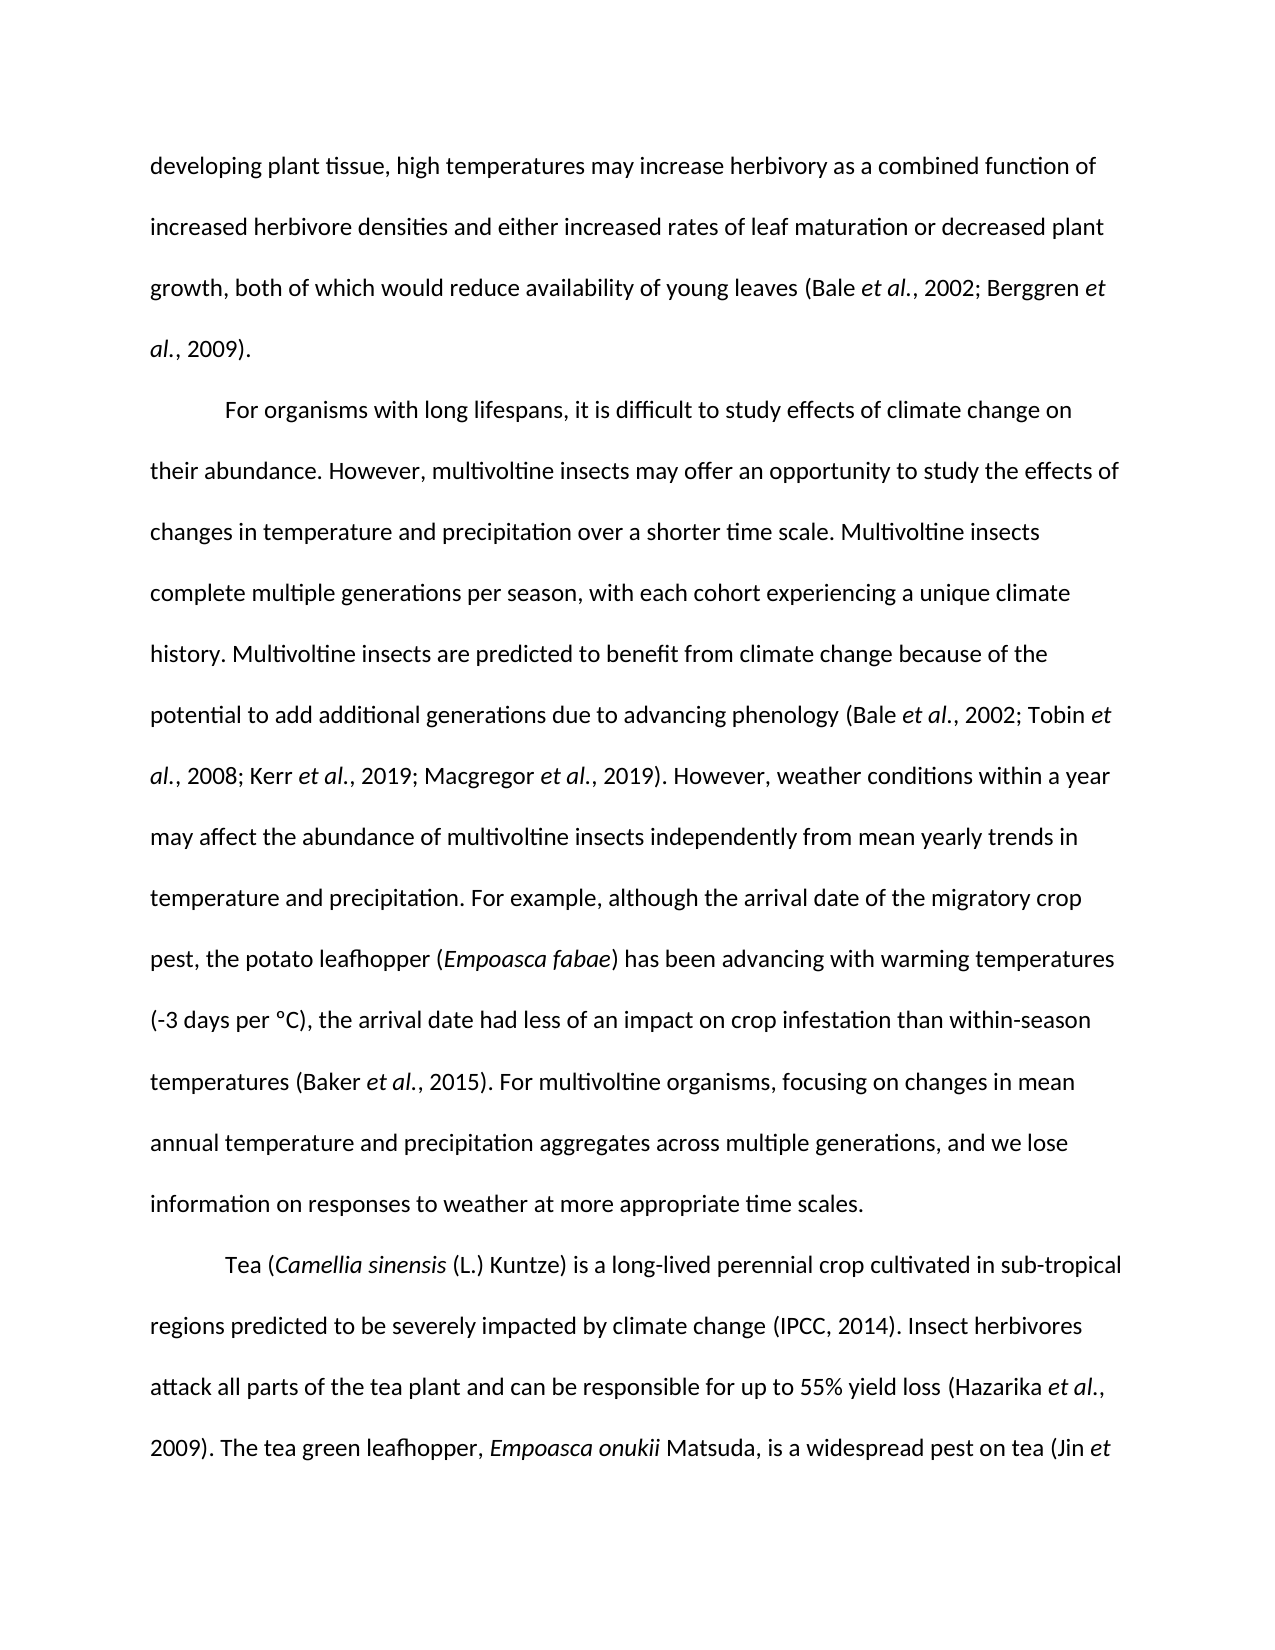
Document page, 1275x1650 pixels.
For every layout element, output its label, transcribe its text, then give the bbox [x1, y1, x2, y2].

text For organisms with long lifespans, it is difficult to study effects of climate change on their abundance. However, multivoltine insects may offer an opportunity to study the effects of changes in temperature and precipitation over a shorter time scale. Multivoltine insects complete multiple generations per season, with each cohort experiencing a unique climate history. Multivoltine insects are predicted to benefit from climate change because of the potential to add additional generations due to advancing phenology (Bale et al., 2002; Tobin et al., 2008; Kerr et al., 2019; Macgregor et al., 2019). However, weather conditions within a year may affect the abundance of multivoltine insects independently from mean yearly trends in temperature and precipitation. For example, although the arrival date of the migratory crop pest, the potato leafhopper (Empoasca fabae) has been advancing with warming temperatures (-3 days per ºC), the arrival date had less of an impact on crop infestation than within-season temperatures (Baker et al., 2015). For multivoltine organisms, focusing on changes in mean annual temperature and precipitation aggregates across multiple generations, and we lose information on responses to weather at more appropriate time scales. [150, 394, 1125, 1218]
